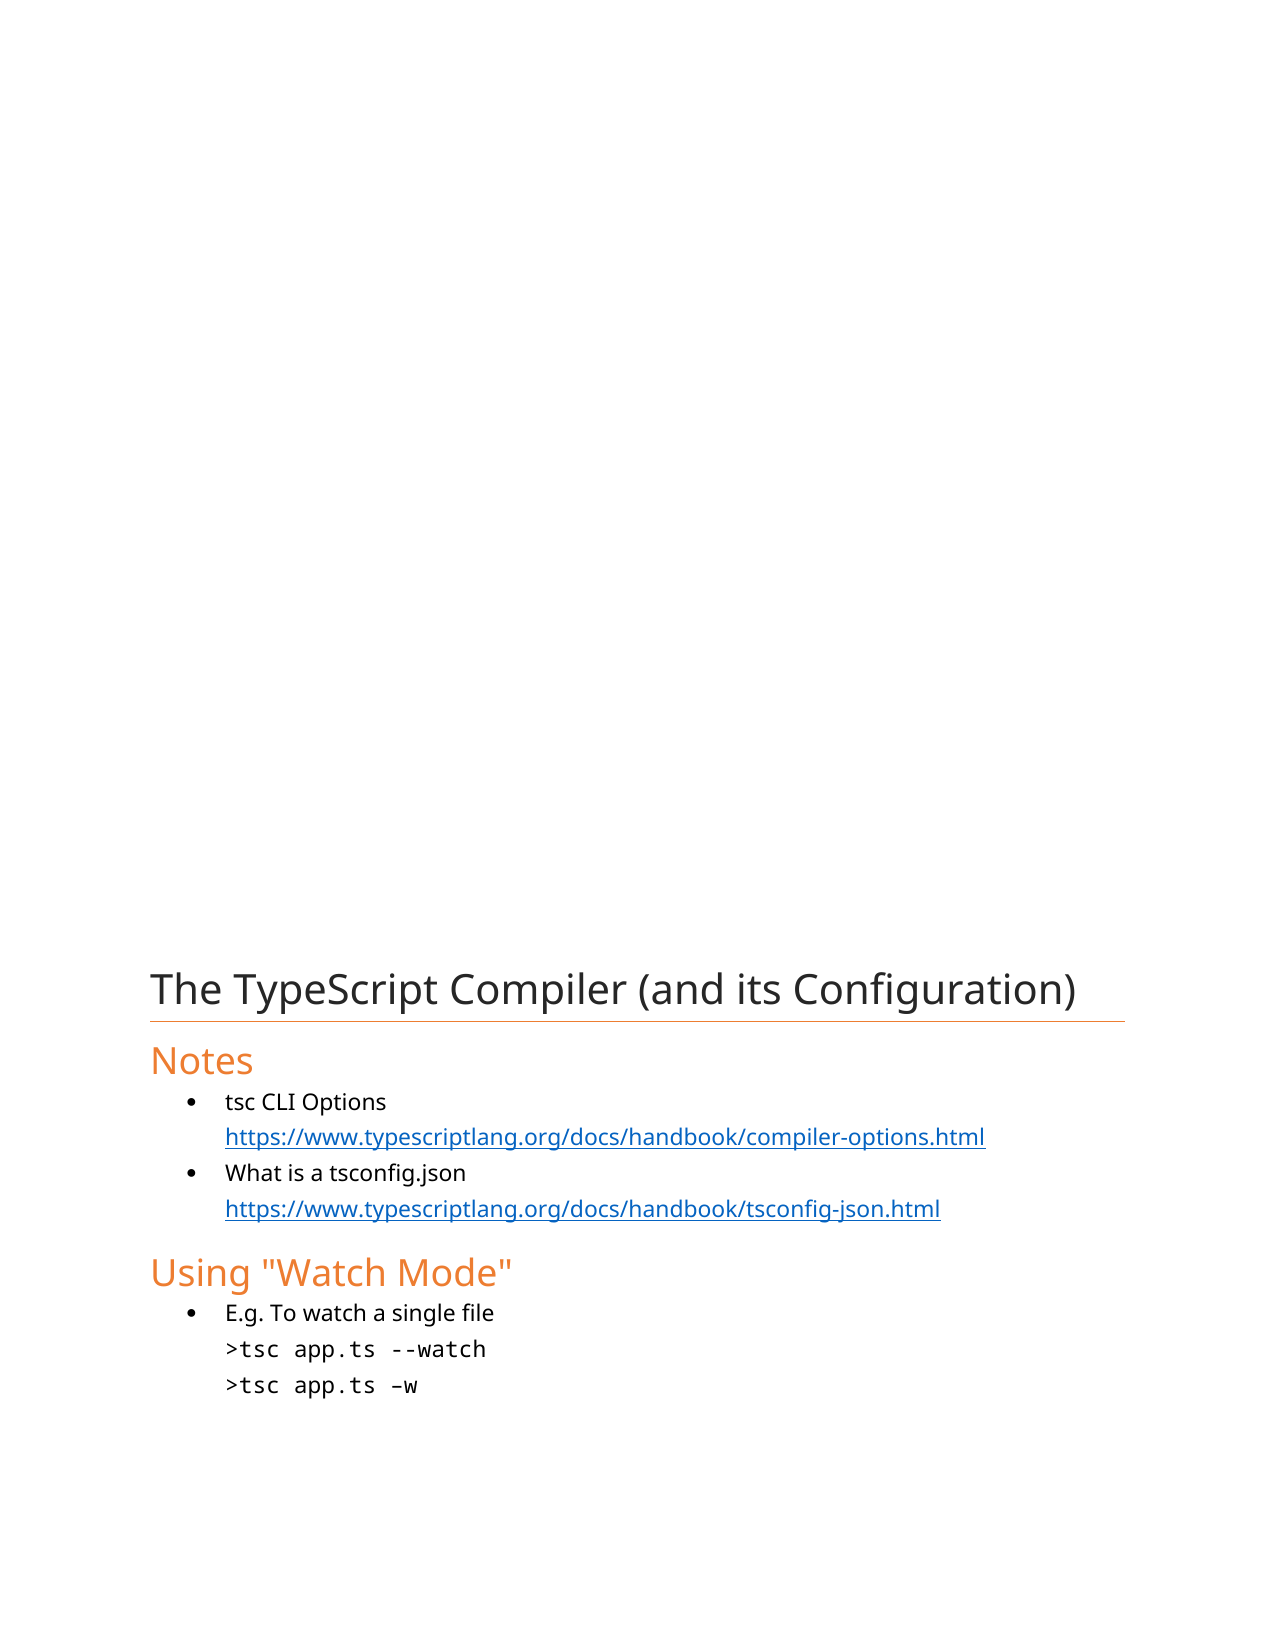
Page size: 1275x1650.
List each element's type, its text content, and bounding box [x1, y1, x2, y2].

list E.g. To watch a single file [187, 1297, 1125, 1328]
list tsc CLI Options https://www.typescriptlang.org/docs/handbook/compiler-options.html [187, 1085, 1125, 1153]
list >tsc app.ts --watch [225, 1333, 1125, 1364]
subtitle The TypeScript Compiler (and its Configuration) [150, 960, 1125, 1021]
list What is a tsconfig.json https://www.typescriptlang.org/docs/handbook/tsconfig-json.html [187, 1157, 1125, 1224]
subtitle Using "Watch Mode" [150, 1246, 1125, 1297]
list >tsc app.ts –w [225, 1369, 1125, 1400]
subtitle Notes [150, 1034, 1125, 1085]
